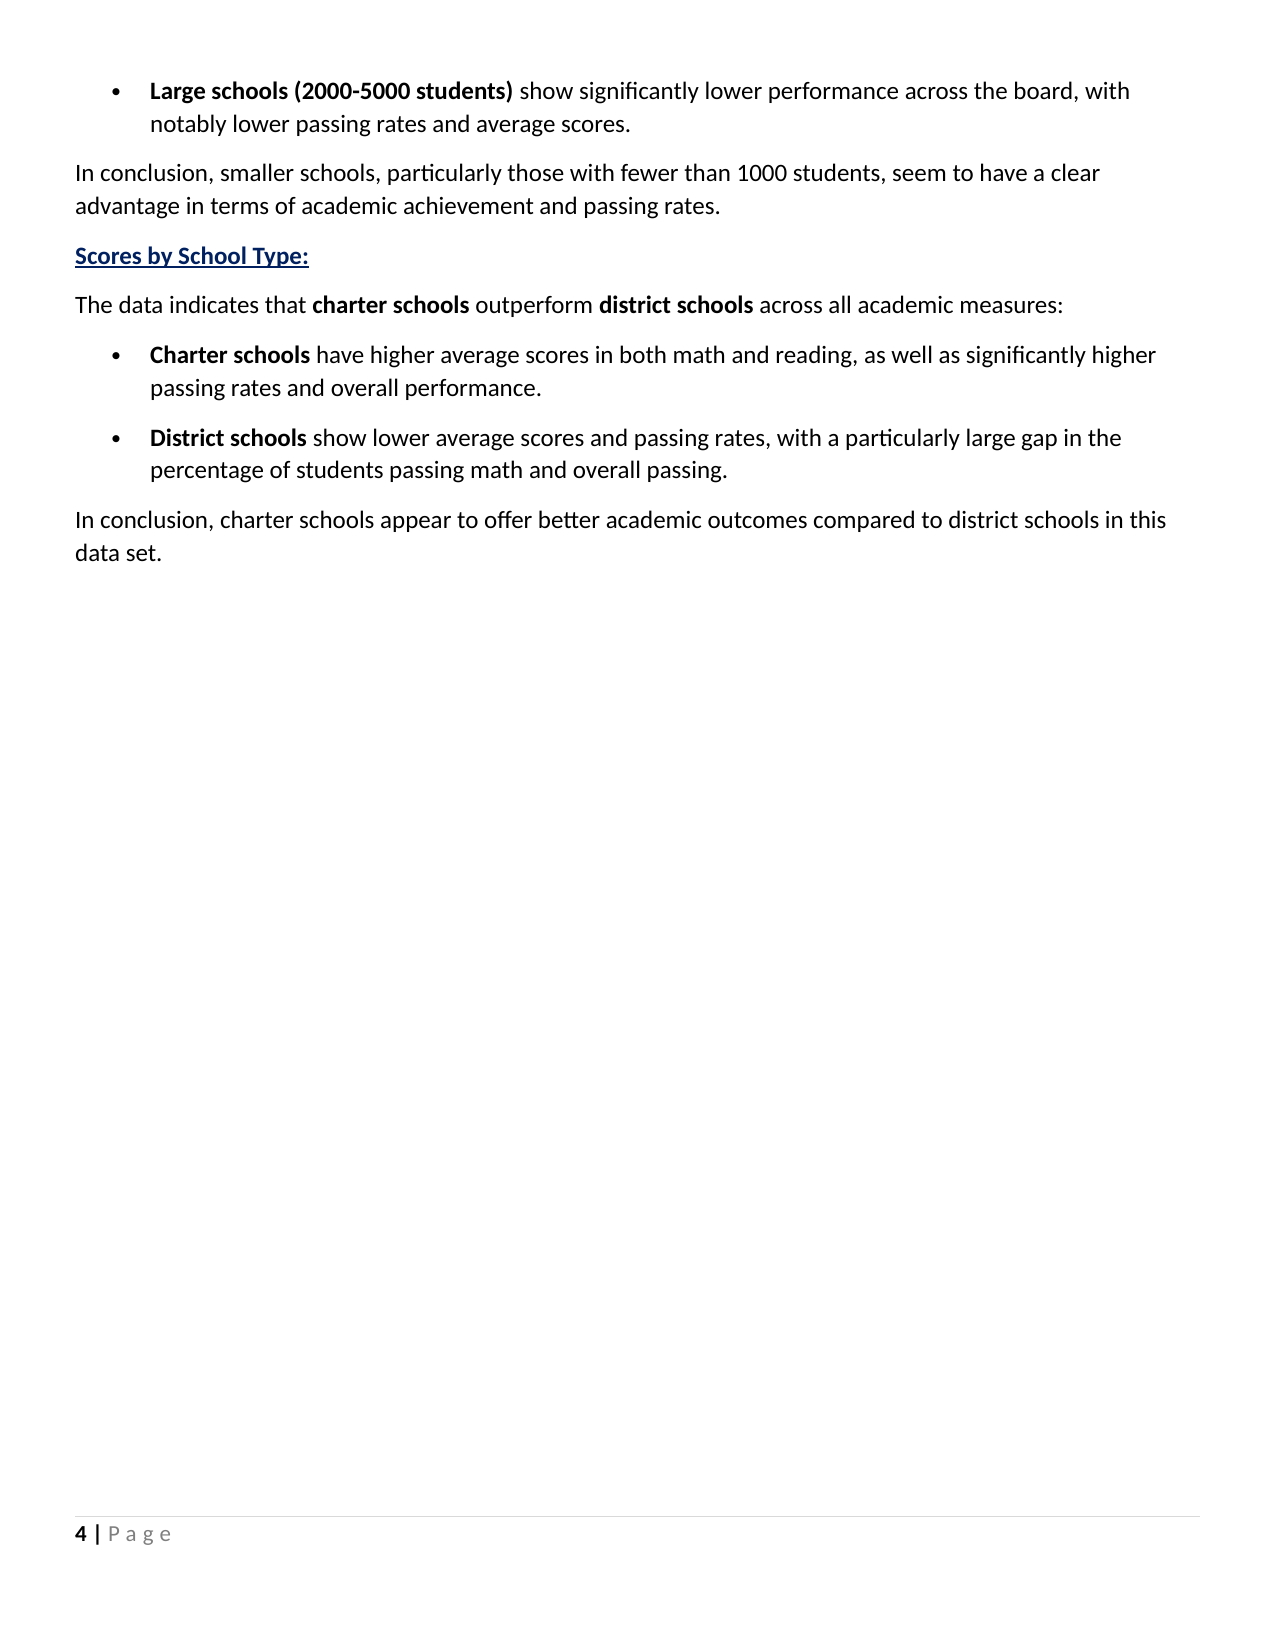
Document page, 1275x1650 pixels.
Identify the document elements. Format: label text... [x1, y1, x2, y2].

text In conclusion, smaller schools, particularly those with fewer than 1000 students, seem to have a clear advantage in terms of academic achievement and passing rates. [75, 157, 1200, 221]
list Large schools (2000-5000 students) show significantly lower performance across the board, with notably lower passing rates and average scores. [112, 75, 1200, 138]
text In conclusion, charter schools appear to offer better academic outcomes compared to district schools in this data set. [75, 504, 1200, 568]
text Scores by School Type: [75, 240, 1200, 271]
text The data indicates that charter schools outperform district schools across all academic measures: [75, 289, 1200, 320]
list Charter schools have higher average scores in both math and reading, as well as significantly higher passing rates and overall performance. [112, 339, 1200, 403]
list District schools show lower average scores and passing rates, with a particularly large gap in the percentage of students passing math and overall passing. [112, 422, 1200, 485]
